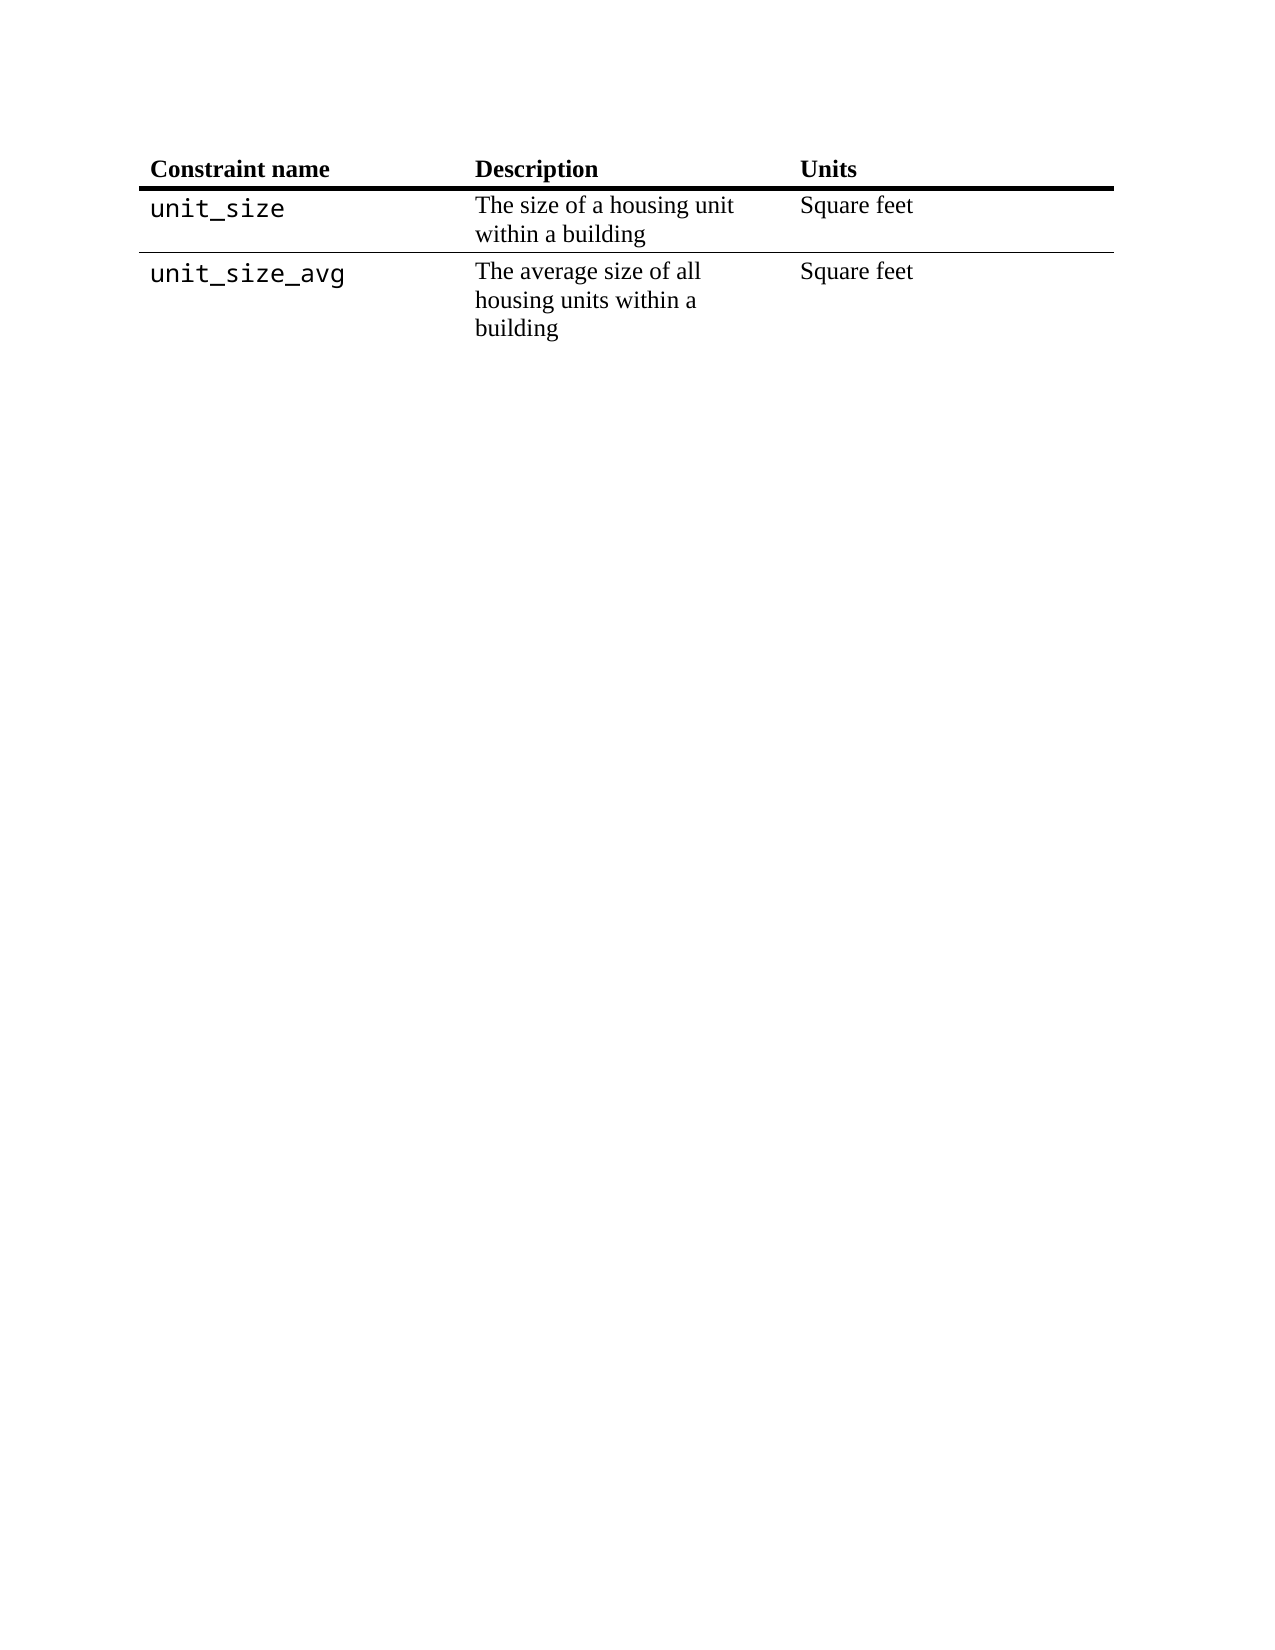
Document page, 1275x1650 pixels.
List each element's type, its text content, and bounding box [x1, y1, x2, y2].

table_cell Square feet [789, 191, 1114, 252]
table_header Description [464, 150, 789, 186]
table_cell The size of a housing unit within a building [464, 191, 789, 252]
table_cell The average size of all housing units within a building [464, 253, 789, 346]
table_cell Square feet [789, 253, 1114, 346]
table_cell unit_size [139, 191, 464, 252]
table_cell unit_size_avg [139, 253, 464, 346]
table_header Constraint name [139, 150, 464, 186]
table_header Units [789, 150, 1114, 186]
